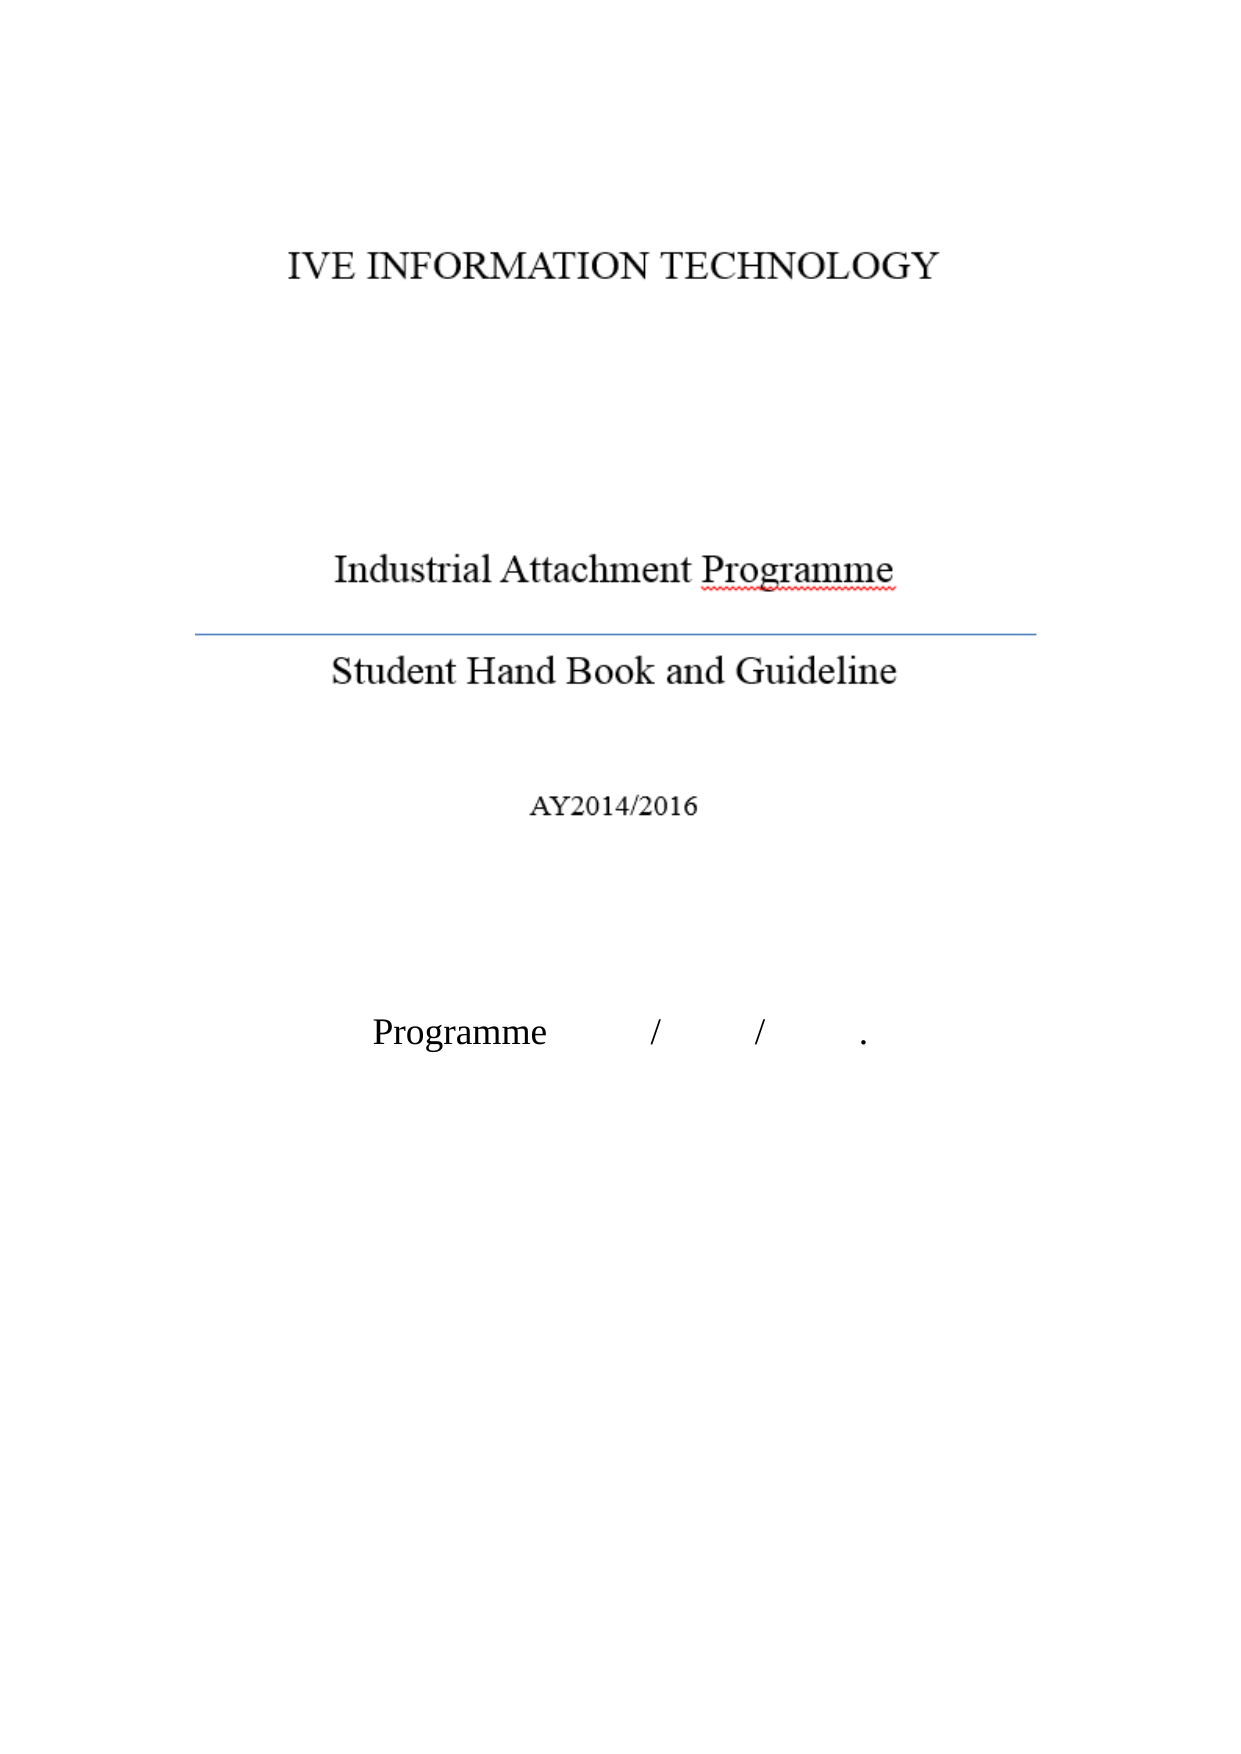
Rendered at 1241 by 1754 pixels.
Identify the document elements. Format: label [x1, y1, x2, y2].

picture [195, 168, 1045, 939]
